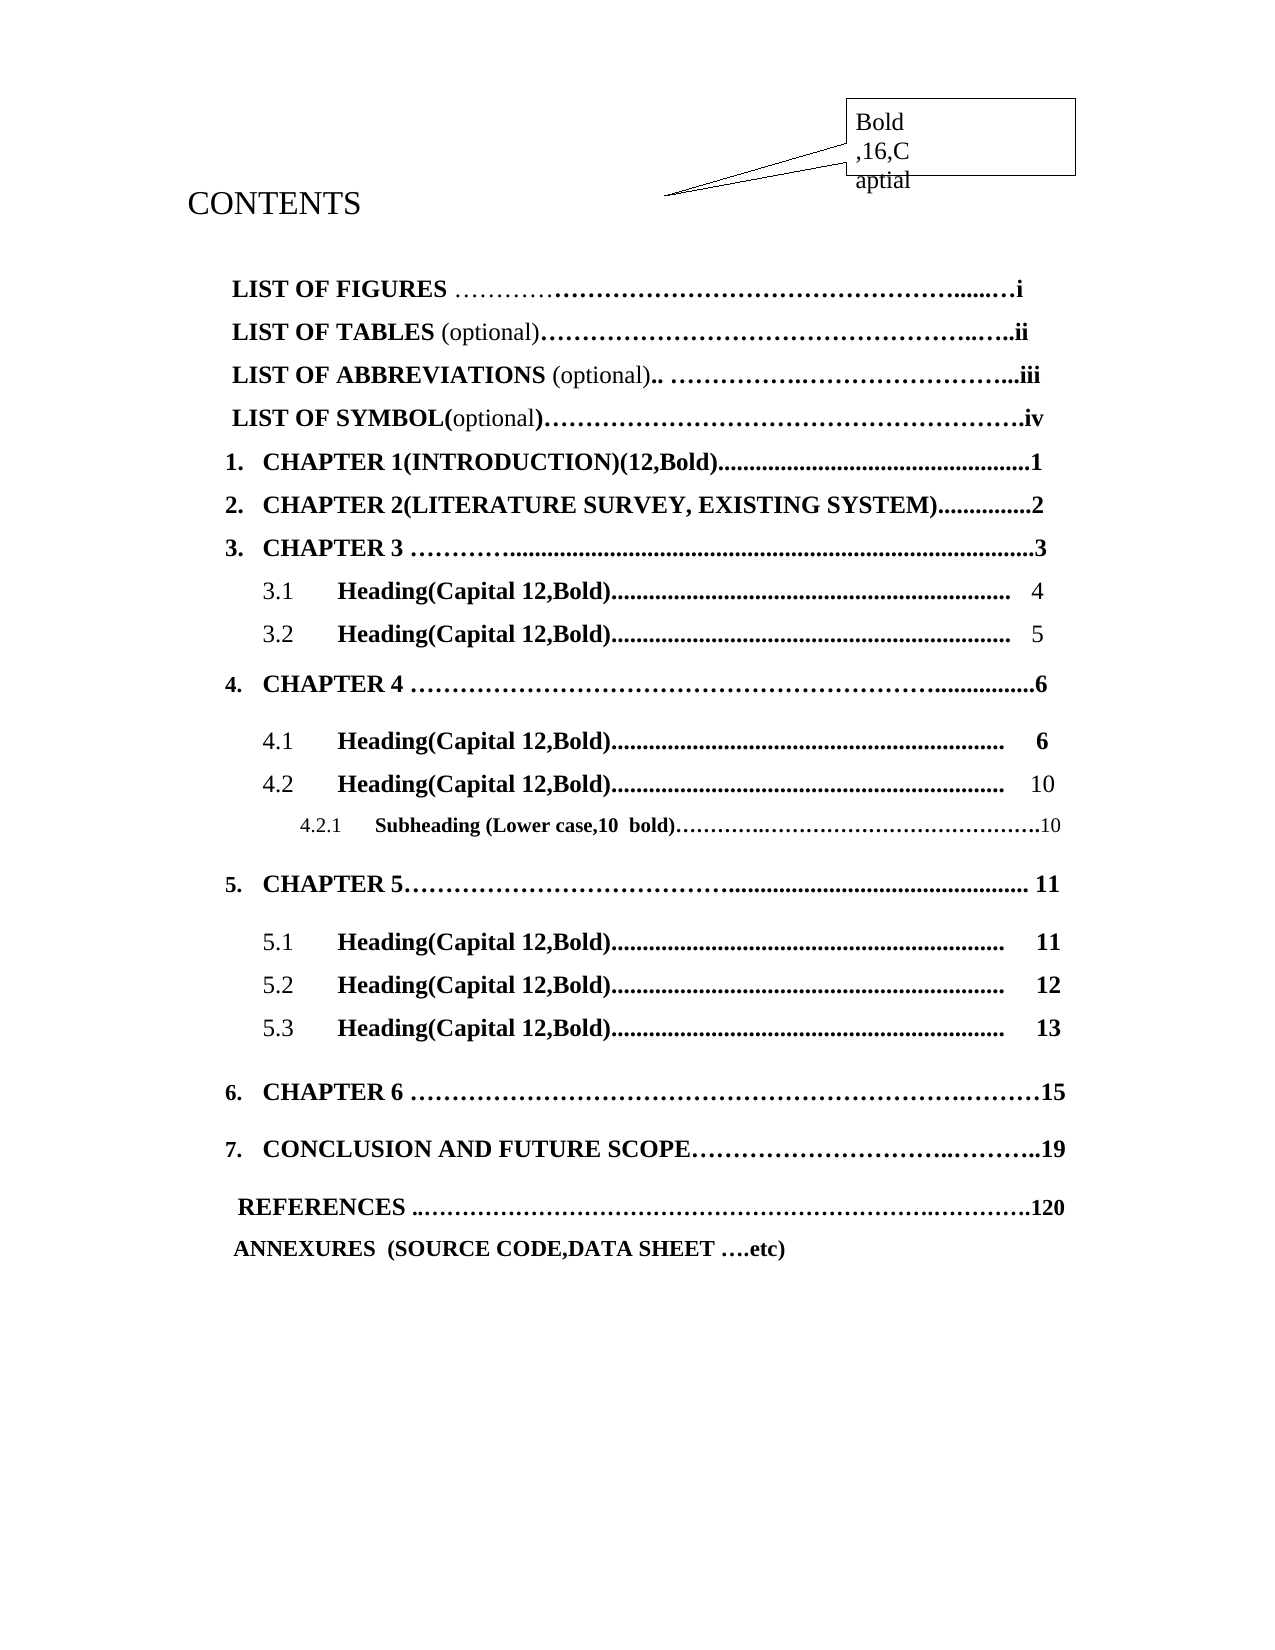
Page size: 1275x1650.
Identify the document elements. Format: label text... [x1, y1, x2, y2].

text REFERENCES ..………………………………………………………….………….120 [187, 1192, 1096, 1221]
list CHAPTER 1(INTRODUCTION)(12,Bold)..................................................1 [225, 447, 1096, 475]
list Heading(Capital 12,Bold)................................................................ 4 [262, 576, 1096, 605]
list CHAPTER 3 …………....................................................................................3 [225, 533, 1096, 562]
title iiCONTENTS [187, 183, 1096, 222]
list Heading(Capital 12,Bold)............................................................... 11 [262, 927, 1096, 956]
text LIST OF FIGURES ……………………………………………………......…i [232, 274, 1096, 303]
list Heading(Capital 12,Bold)............................................................... 10 [262, 769, 1096, 798]
text LIST OF TABLES (optional)……………………………………………..…..ii [232, 317, 1096, 346]
list CHAPTER 5…………………………………................................................ 11 [225, 869, 1096, 898]
list Heading(Capital 12,Bold)................................................................ 5 [262, 619, 1096, 648]
list Heading(Capital 12,Bold)............................................................... 13 [262, 1013, 1096, 1042]
text LIST OF SYMBOL(optional)………………………………………………….iv [232, 403, 1096, 432]
list Heading(Capital 12,Bold)............................................................... 6 [262, 726, 1096, 755]
list CONCLUSION AND FUTURE SCOPE…………………………..………..19 [225, 1134, 1096, 1163]
text Annexures (source code,data sheet ….etc) [187, 1235, 1096, 1262]
list CHAPTER 2(LITERATURE SURVEY, EXISTING SYSTEM)...............2 [225, 490, 1096, 518]
list Heading(Capital 12,Bold)............................................................... 12 [262, 970, 1096, 999]
list CHAPTER 6 ………………………………………………………….………15 [225, 1077, 1096, 1106]
list CHAPTER 4 ………………………………………………………................6 [225, 669, 1096, 697]
text LIST OF ABBREVIATIONS (optional).. …………….……………………...iii [232, 360, 1096, 389]
list Subheading (Lower case,10 bold)………….………………………………….10 [300, 812, 1096, 837]
